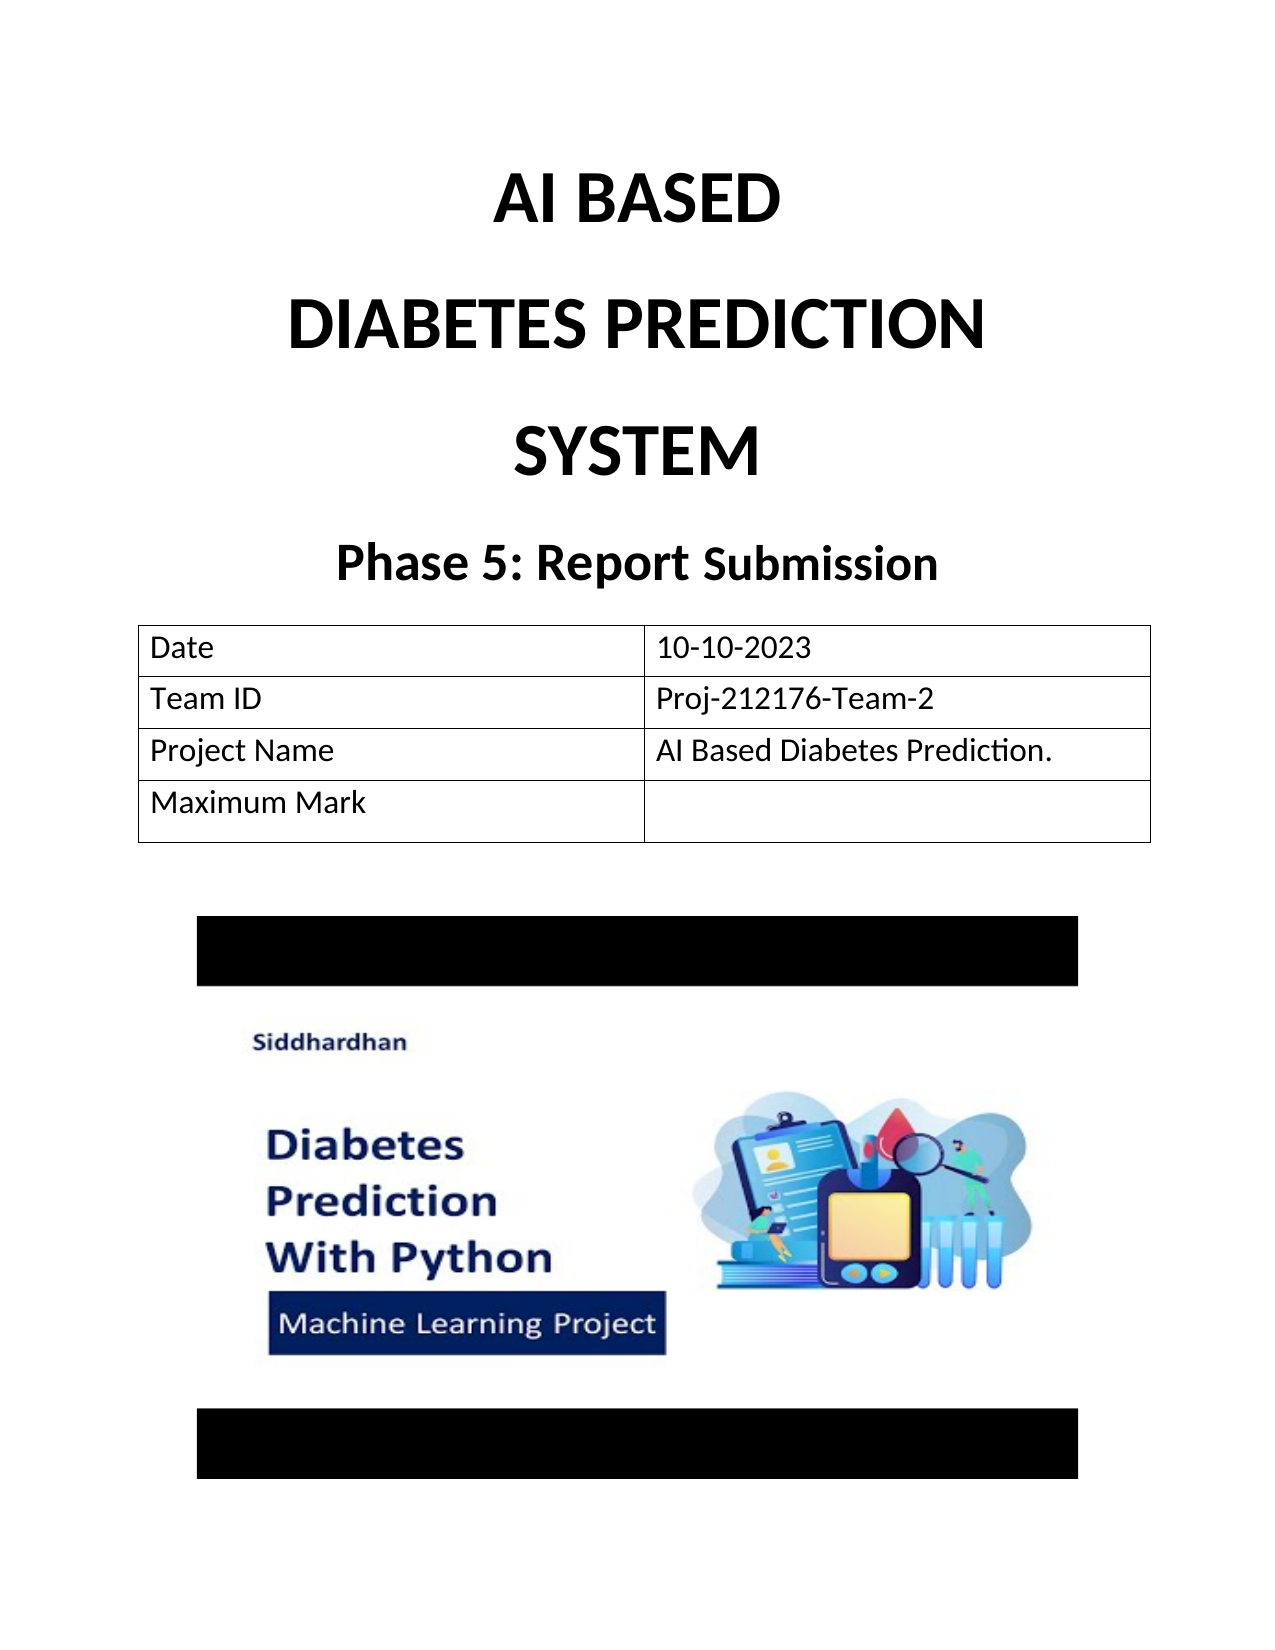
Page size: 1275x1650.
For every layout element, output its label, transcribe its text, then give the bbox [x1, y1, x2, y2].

text SYSTEM [150, 402, 1125, 494]
table_header 10-10-2023 [645, 626, 1150, 676]
text AI BASED [150, 150, 1125, 242]
table_cell [645, 781, 1150, 842]
table_cell Team ID [139, 677, 644, 728]
table_cell Proj-212176-Team-2 [645, 677, 1150, 728]
table_cell Project Name [139, 729, 644, 780]
text Phase 5: Report Submission [150, 528, 1125, 594]
table_cell Maximum Mark [139, 781, 644, 842]
table_cell AI Based Diabetes Prediction. [645, 729, 1150, 780]
text DIABETES PREDICTION [150, 276, 1125, 368]
picture [196, 916, 1079, 1479]
table_header Date [139, 626, 644, 676]
